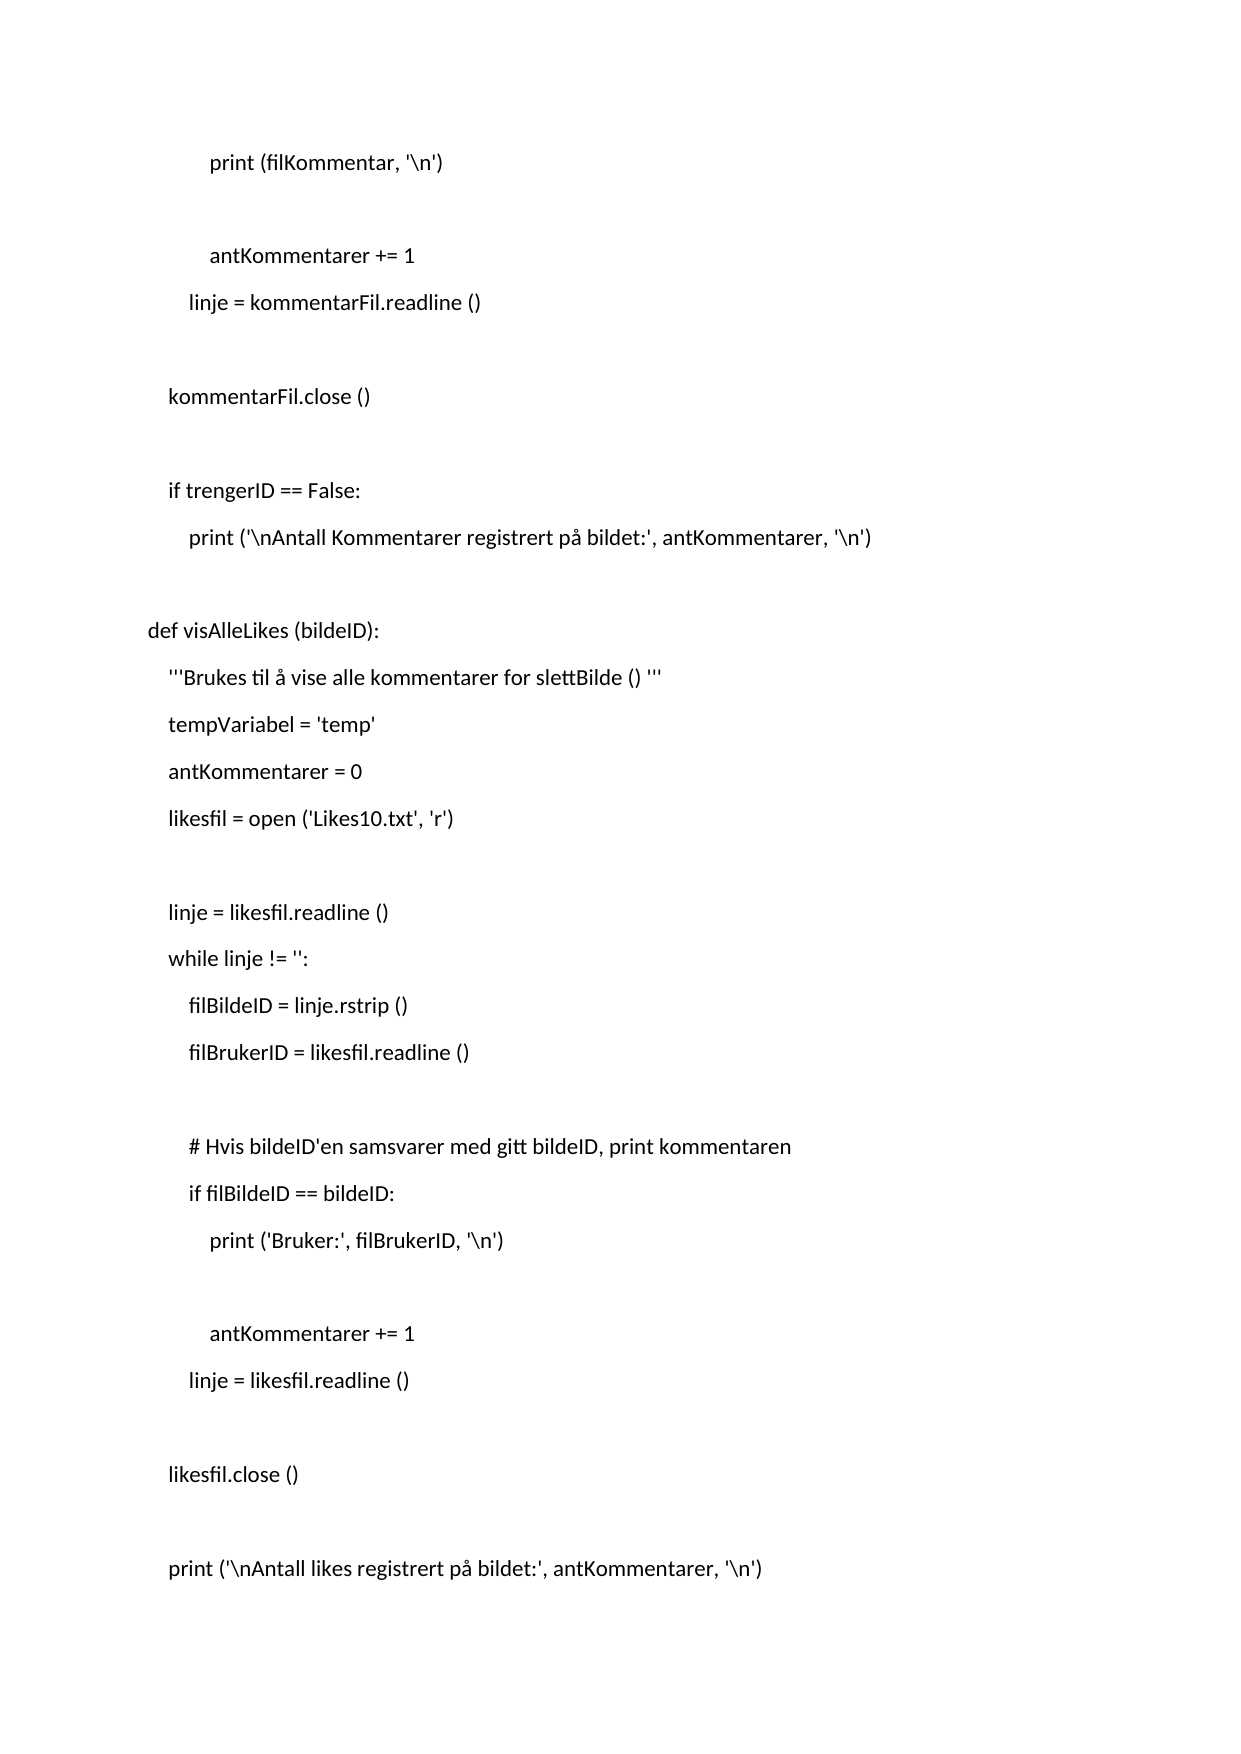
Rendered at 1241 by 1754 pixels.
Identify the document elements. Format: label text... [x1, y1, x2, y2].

text tempVariabel = 'temp' [148, 710, 1093, 738]
text if filBildeID == bildeID: [148, 1179, 1093, 1207]
text likesfil = open ('Likes10.txt', 'r') [148, 804, 1093, 832]
text print (filKommentar, '\n') [148, 148, 1093, 176]
text kommentarFil.close () [148, 382, 1093, 410]
text linje = kommentarFil.readline () [148, 288, 1093, 316]
text if trengerID == False: [148, 476, 1093, 504]
text while linje != '': [148, 944, 1093, 972]
text antKommentarer += 1 [148, 241, 1093, 269]
text print ('Bruker:', filBrukerID, '\n') [148, 1226, 1093, 1254]
text linje = likesfil.readline () [148, 898, 1093, 926]
text def visAlleLikes (bildeID): [148, 616, 1093, 644]
text antKommentarer = 0 [148, 757, 1093, 785]
text print ('\nAntall likes registrert på bildet:', antKommentarer, '\n') [148, 1554, 1093, 1582]
text likesfil.close () [148, 1460, 1093, 1488]
text filBrukerID = likesfil.readline () [148, 1038, 1093, 1066]
text antKommentarer += 1 [148, 1319, 1093, 1347]
text linje = likesfil.readline () [148, 1366, 1093, 1394]
text # Hvis bildeID'en samsvarer med gitt bildeID, print kommentaren [148, 1132, 1093, 1160]
text filBildeID = linje.rstrip () [148, 991, 1093, 1019]
text '''Brukes til å vise alle kommentarer for slettBilde () ''' [148, 663, 1093, 691]
text print ('\nAntall Kommentarer registrert på bildet:', antKommentarer, '\n') [148, 523, 1093, 551]
